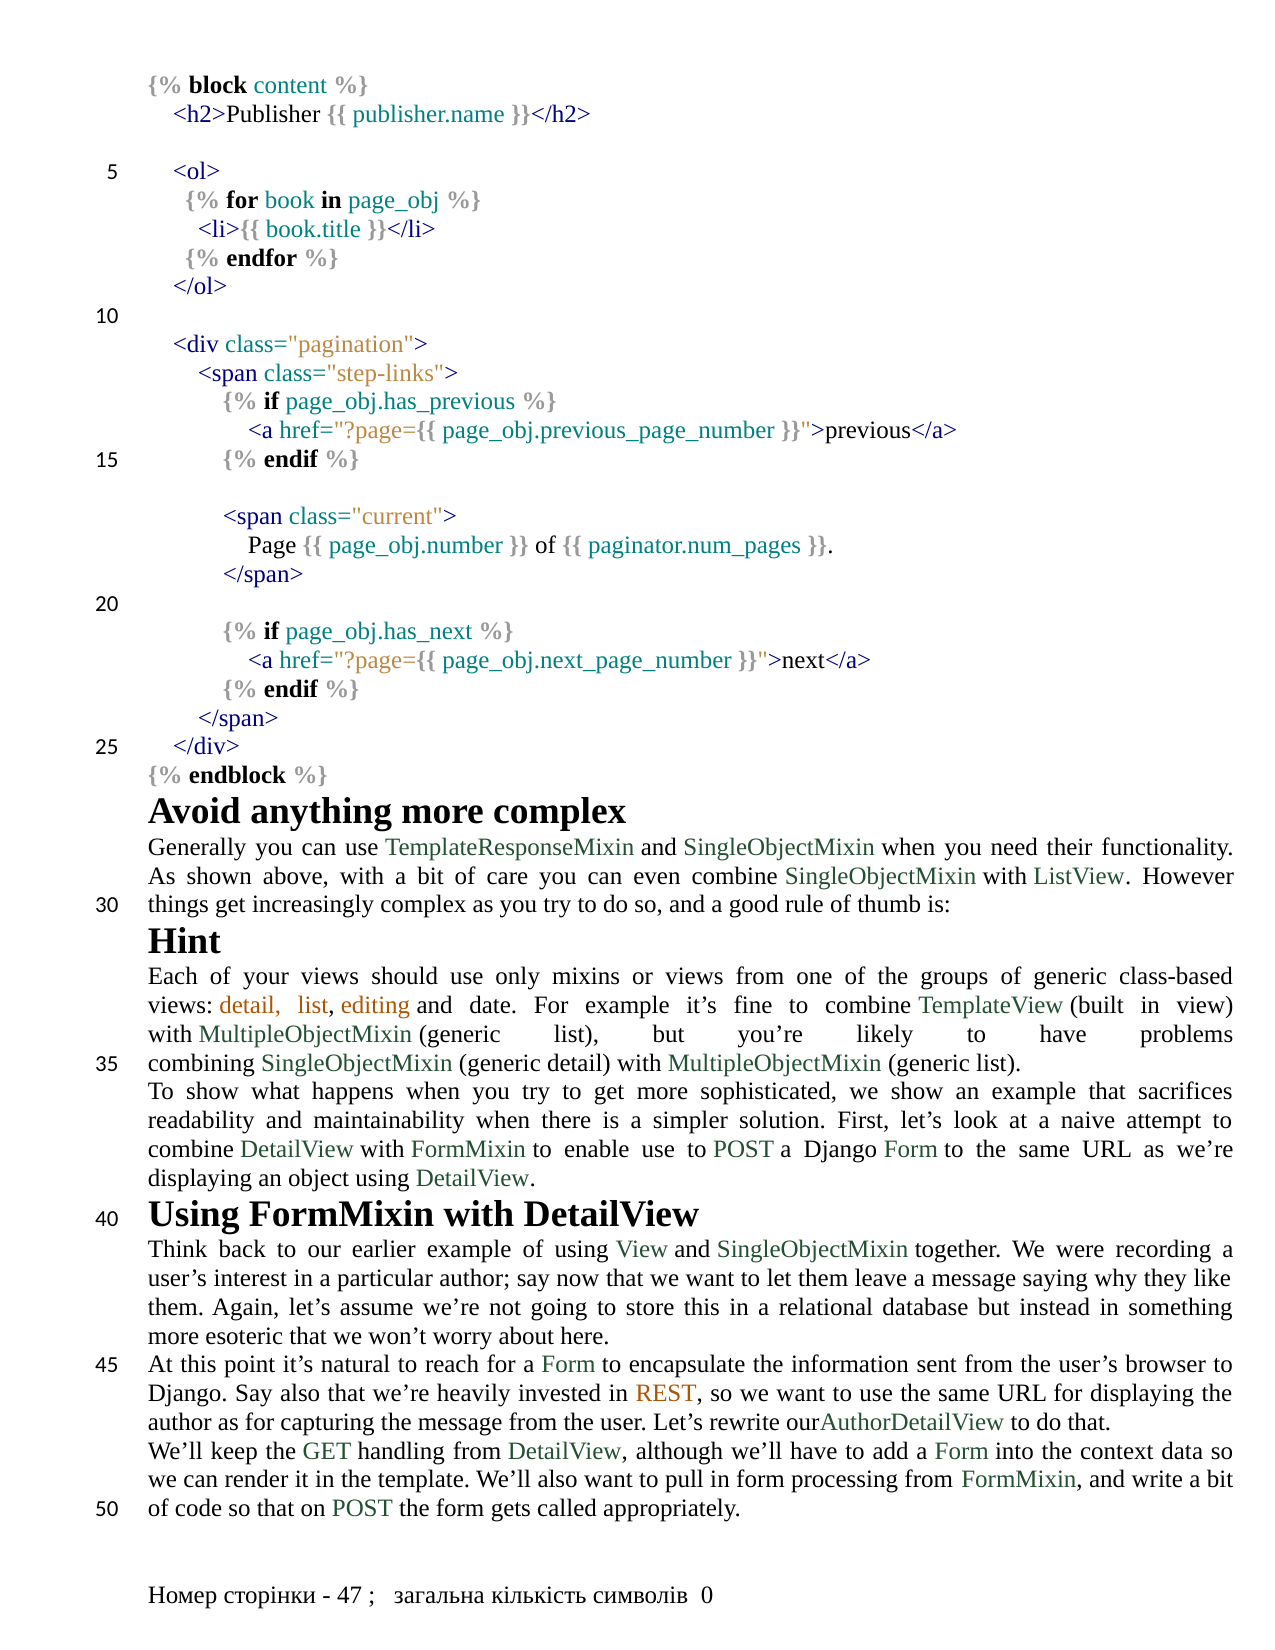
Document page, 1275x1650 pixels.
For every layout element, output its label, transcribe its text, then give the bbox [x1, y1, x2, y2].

text {% endfor %} [148, 243, 1234, 271]
text </span> [148, 559, 1234, 588]
text <li>{{ book.title }}</li> [148, 214, 1234, 243]
text {% endif %} [148, 674, 1234, 703]
text <a href="?page={{ page_obj.next_page_number }}">next</a> [148, 645, 1234, 674]
text {% for book in page_obj %} [148, 185, 1234, 214]
text At this point it’s natural to reach for a Form to encapsulate the information sent from the user’s browser to Django. Say also that we’re heavily invested in REST, so we want to use the same URL for displaying the author as for capturing the message from the user. Let’s rewrite ourAuthorDetailView to do that. [148, 1349, 1234, 1436]
text <ol> [148, 156, 1234, 185]
text {% endblock %} [148, 760, 1234, 789]
text Page {{ page_obj.number }} of {{ paginator.num_pages }}. [148, 530, 1234, 559]
text Generally you can use TemplateResponseMixin and SingleObjectMixin when you need their functionality. As shown above, with a bit of care you can even combine SingleObjectMixin with ListView. However things get increasingly complex as you try to do so, and a good rule of thumb is: [148, 832, 1234, 918]
text <a href="?page={{ page_obj.previous_page_number }}">previous</a> [148, 415, 1234, 444]
text <h2>Publisher {{ publisher.name }}</h2> [148, 99, 1234, 128]
text Each of your views should use only mixins or views from one of the groups of generic class-based views: detail, list, editing and date. For example it’s fine to combine TemplateView (built in view) with MultipleObjectMixin (generic list), but you’re likely to have problems combining SingleObjectMixin (generic detail) with MultipleObjectMixin (generic list). [148, 961, 1234, 1076]
text {% if page_obj.has_previous %} [148, 386, 1234, 415]
text We’ll keep the GET handling from DetailView, although we’ll have to add a Form into the context data so we can render it in the template. We’ll also want to pull in form processing from FormMixin, and write a bit of code so that on POST the form gets called appropriately. [148, 1436, 1234, 1522]
text To show what happens when you try to get more sophisticated, we show an example that sacrifices readability and maintainability when there is a simpler solution. First, let’s look at a naive attempt to combine DetailView with FormMixin to enable use to POST a Django Form to the same URL as we’re displaying an object using DetailView. [148, 1076, 1234, 1191]
text Avoid anything more complex [148, 789, 1234, 832]
text <div class="pagination"> [148, 329, 1234, 358]
text <span class="step-links"> [148, 358, 1234, 386]
text Think back to our earlier example of using View and SingleObjectMixin together. We were recording a user’s interest in a particular author; say now that we want to let them leave a message saying why they like them. Again, let’s assume we’re not going to store this in a relational database but instead in something more esoteric that we won’t worry about here. [148, 1234, 1234, 1349]
text </div> [148, 731, 1234, 760]
text Hint [148, 918, 1234, 961]
text {% block content %} [148, 70, 1234, 99]
text <span class="current"> [148, 501, 1234, 530]
text {% endif %} [148, 444, 1234, 473]
text Using FormMixin with DetailView [148, 1191, 1234, 1234]
text </ol> [148, 271, 1234, 300]
text </span> [148, 703, 1234, 731]
text {% if page_obj.has_next %} [148, 616, 1234, 645]
